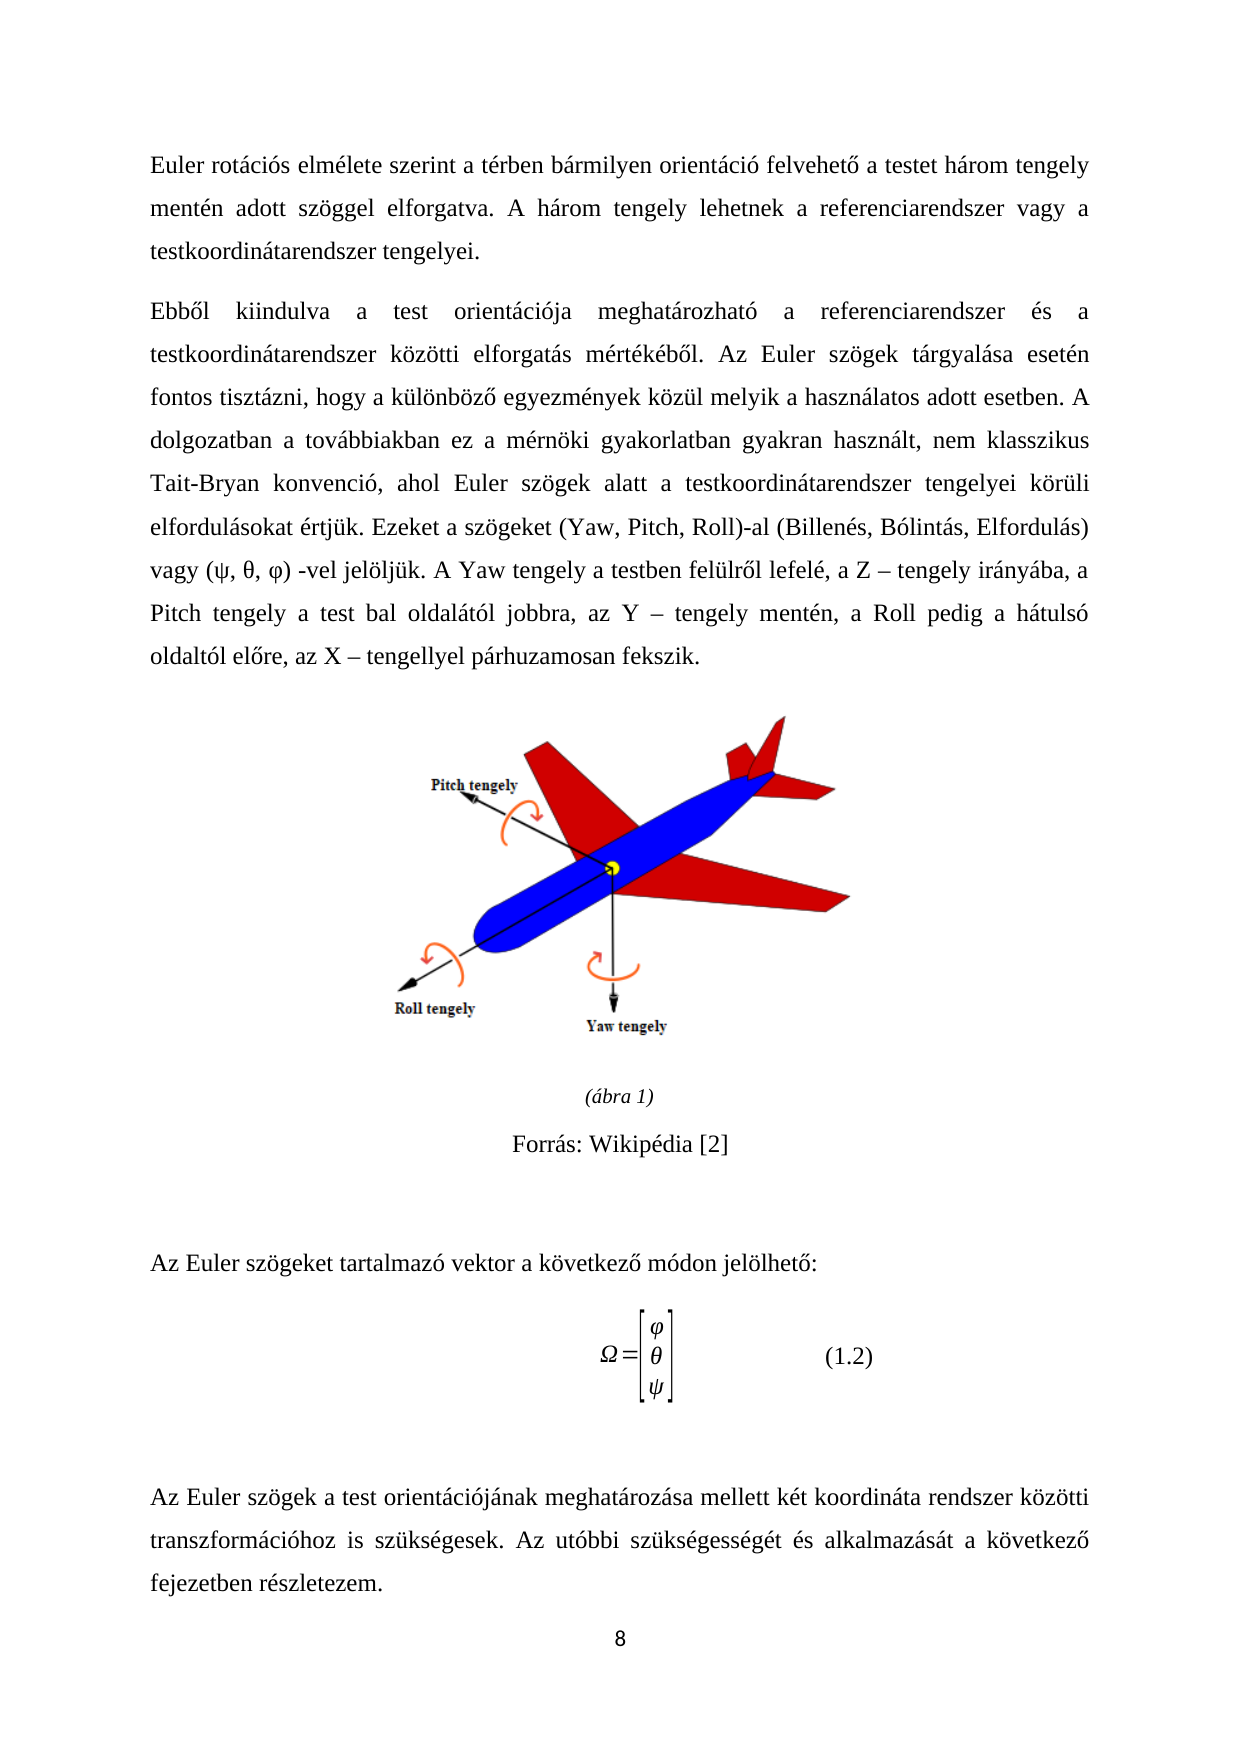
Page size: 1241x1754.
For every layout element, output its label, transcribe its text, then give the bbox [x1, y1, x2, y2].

text Ebből kiindulva a test orientációja meghatározható a referenciarendszer és a testkoordinátarendszer közötti elforgatás mértékéből. Az Euler szögek tárgyalása esetén fontos tisztázni, hogy a különböző egyezmények közül melyik a használatos adott esetben. A dolgozatban a továbbiakban ez a mérnöki gyakorlatban gyakran használt, nem klasszikus Tait-Bryan konvenció, ahol Euler szögek alatt a testkoordinátarendszer tengelyei körüli elfordulásokat értjük. Ezeket a szögeket (Yaw, Pitch, Roll)-al (Billenés, Bólintás, Elfordulás) vagy (ψ, θ, φ) -vel jelöljük. A Yaw tengely a testben felülről lefelé, a Z – tengely irányába, a Pitch tengely a test bal oldalától jobbra, az Y – tengely mentén, a Roll pedig a hátulsó oldaltól előre, az X – tengellyel párhuzamosan fekszik. [150, 296, 1090, 670]
text (ábra 1) [150, 1084, 1090, 1108]
picture [385, 700, 855, 1054]
text (1.2) [525, 1308, 1090, 1404]
text Az Euler szögeket tartalmazó vektor a következő módon jelölhető: [150, 1248, 1090, 1277]
text Forrás: Wikipédia [2] [150, 1129, 1090, 1158]
text Euler rotációs elmélete szerint a térben bármilyen orientáció felvehető a testet három tengely mentén adott szöggel elforgatva. A három tengely lehetnek a referenciarendszer vagy a testkoordinátarendszer tengelyei. [150, 150, 1090, 265]
text Az Euler szögek a test orientációjának meghatározása mellett két koordináta rendszer közötti transzformációhoz is szükségesek. Az utóbbi szükségességét és alkalmazását a következő fejezetben részletezem. [150, 1482, 1090, 1597]
